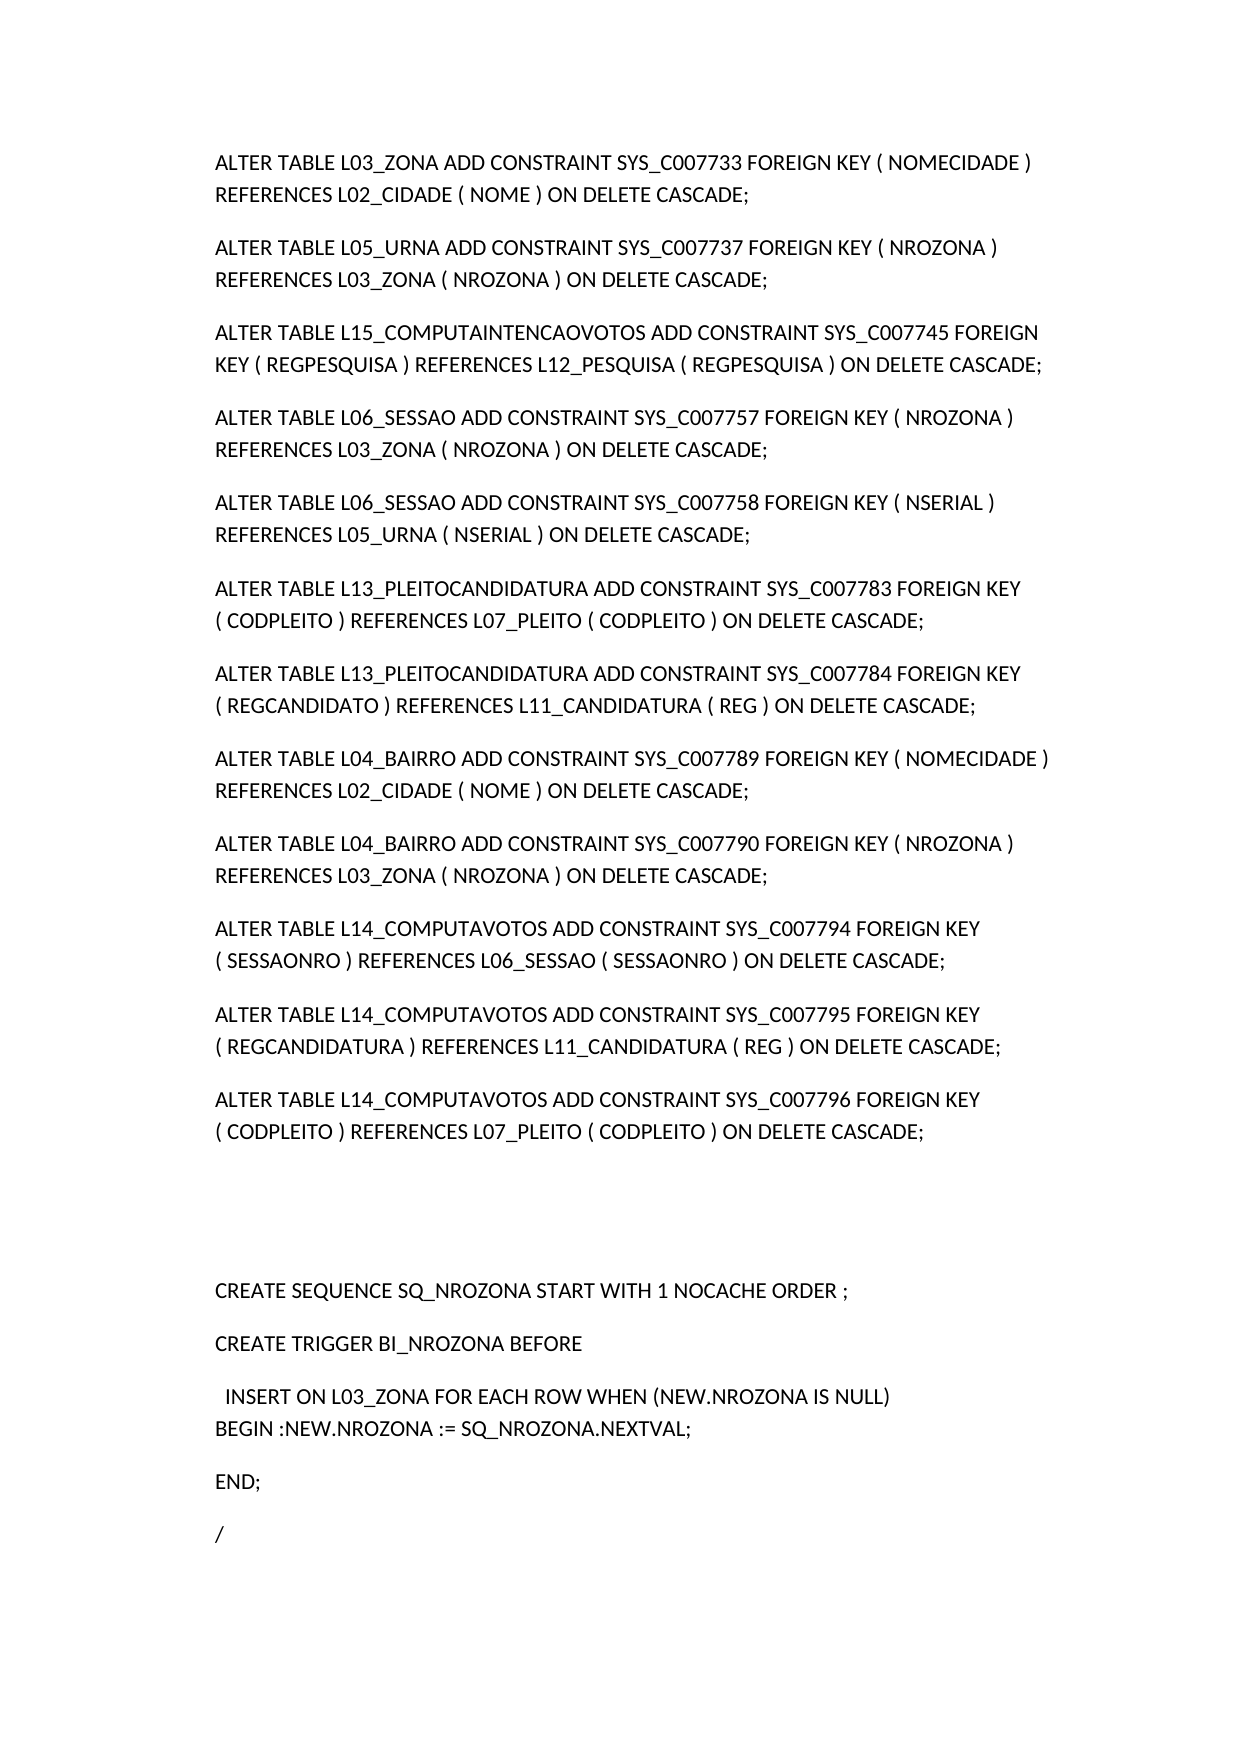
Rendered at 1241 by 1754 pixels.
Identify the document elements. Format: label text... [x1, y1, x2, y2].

text ALTER TABLE L13_PLEITOCANDIDATURA ADD CONSTRAINT SYS_C007784 FOREIGN KEY ( REGCANDIDATO ) REFERENCES L11_CANDIDATURA ( REG ) ON DELETE CASCADE; [215, 659, 1063, 719]
text / [215, 1520, 1063, 1548]
text INSERT ON L03_ZONA FOR EACH ROW WHEN (NEW.NROZONA IS NULL) BEGIN :NEW.NROZONA := SQ_NROZONA.NEXTVAL; [215, 1382, 1063, 1442]
text ALTER TABLE L13_PLEITOCANDIDATURA ADD CONSTRAINT SYS_C007783 FOREIGN KEY ( CODPLEITO ) REFERENCES L07_PLEITO ( CODPLEITO ) ON DELETE CASCADE; [215, 574, 1063, 634]
text ALTER TABLE L06_SESSAO ADD CONSTRAINT SYS_C007758 FOREIGN KEY ( NSERIAL ) REFERENCES L05_URNA ( NSERIAL ) ON DELETE CASCADE; [215, 488, 1063, 549]
text ALTER TABLE L04_BAIRRO ADD CONSTRAINT SYS_C007789 FOREIGN KEY ( NOMECIDADE ) REFERENCES L02_CIDADE ( NOME ) ON DELETE CASCADE; [215, 744, 1063, 804]
text ALTER TABLE L06_SESSAO ADD CONSTRAINT SYS_C007757 FOREIGN KEY ( NROZONA ) REFERENCES L03_ZONA ( NROZONA ) ON DELETE CASCADE; [215, 403, 1063, 463]
text ALTER TABLE L14_COMPUTAVOTOS ADD CONSTRAINT SYS_C007796 FOREIGN KEY ( CODPLEITO ) REFERENCES L07_PLEITO ( CODPLEITO ) ON DELETE CASCADE; [215, 1085, 1063, 1145]
text ALTER TABLE L05_URNA ADD CONSTRAINT SYS_C007737 FOREIGN KEY ( NROZONA ) REFERENCES L03_ZONA ( NROZONA ) ON DELETE CASCADE; [215, 233, 1063, 293]
text END; [215, 1467, 1063, 1495]
text CREATE TRIGGER BI_NROZONA BEFORE [215, 1329, 1063, 1357]
text ALTER TABLE L03_ZONA ADD CONSTRAINT SYS_C007733 FOREIGN KEY ( NOMECIDADE ) REFERENCES L02_CIDADE ( NOME ) ON DELETE CASCADE; [215, 148, 1063, 208]
text ALTER TABLE L14_COMPUTAVOTOS ADD CONSTRAINT SYS_C007794 FOREIGN KEY ( SESSAONRO ) REFERENCES L06_SESSAO ( SESSAONRO ) ON DELETE CASCADE; [215, 914, 1063, 975]
text ALTER TABLE L15_COMPUTAINTENCAOVOTOS ADD CONSTRAINT SYS_C007745 FOREIGN KEY ( REGPESQUISA ) REFERENCES L12_PESQUISA ( REGPESQUISA ) ON DELETE CASCADE; [215, 318, 1063, 378]
text CREATE SEQUENCE SQ_NROZONA START WITH 1 NOCACHE ORDER ; [215, 1276, 1063, 1304]
text ALTER TABLE L14_COMPUTAVOTOS ADD CONSTRAINT SYS_C007795 FOREIGN KEY ( REGCANDIDATURA ) REFERENCES L11_CANDIDATURA ( REG ) ON DELETE CASCADE; [215, 1000, 1063, 1060]
text ALTER TABLE L04_BAIRRO ADD CONSTRAINT SYS_C007790 FOREIGN KEY ( NROZONA ) REFERENCES L03_ZONA ( NROZONA ) ON DELETE CASCADE; [215, 829, 1063, 889]
